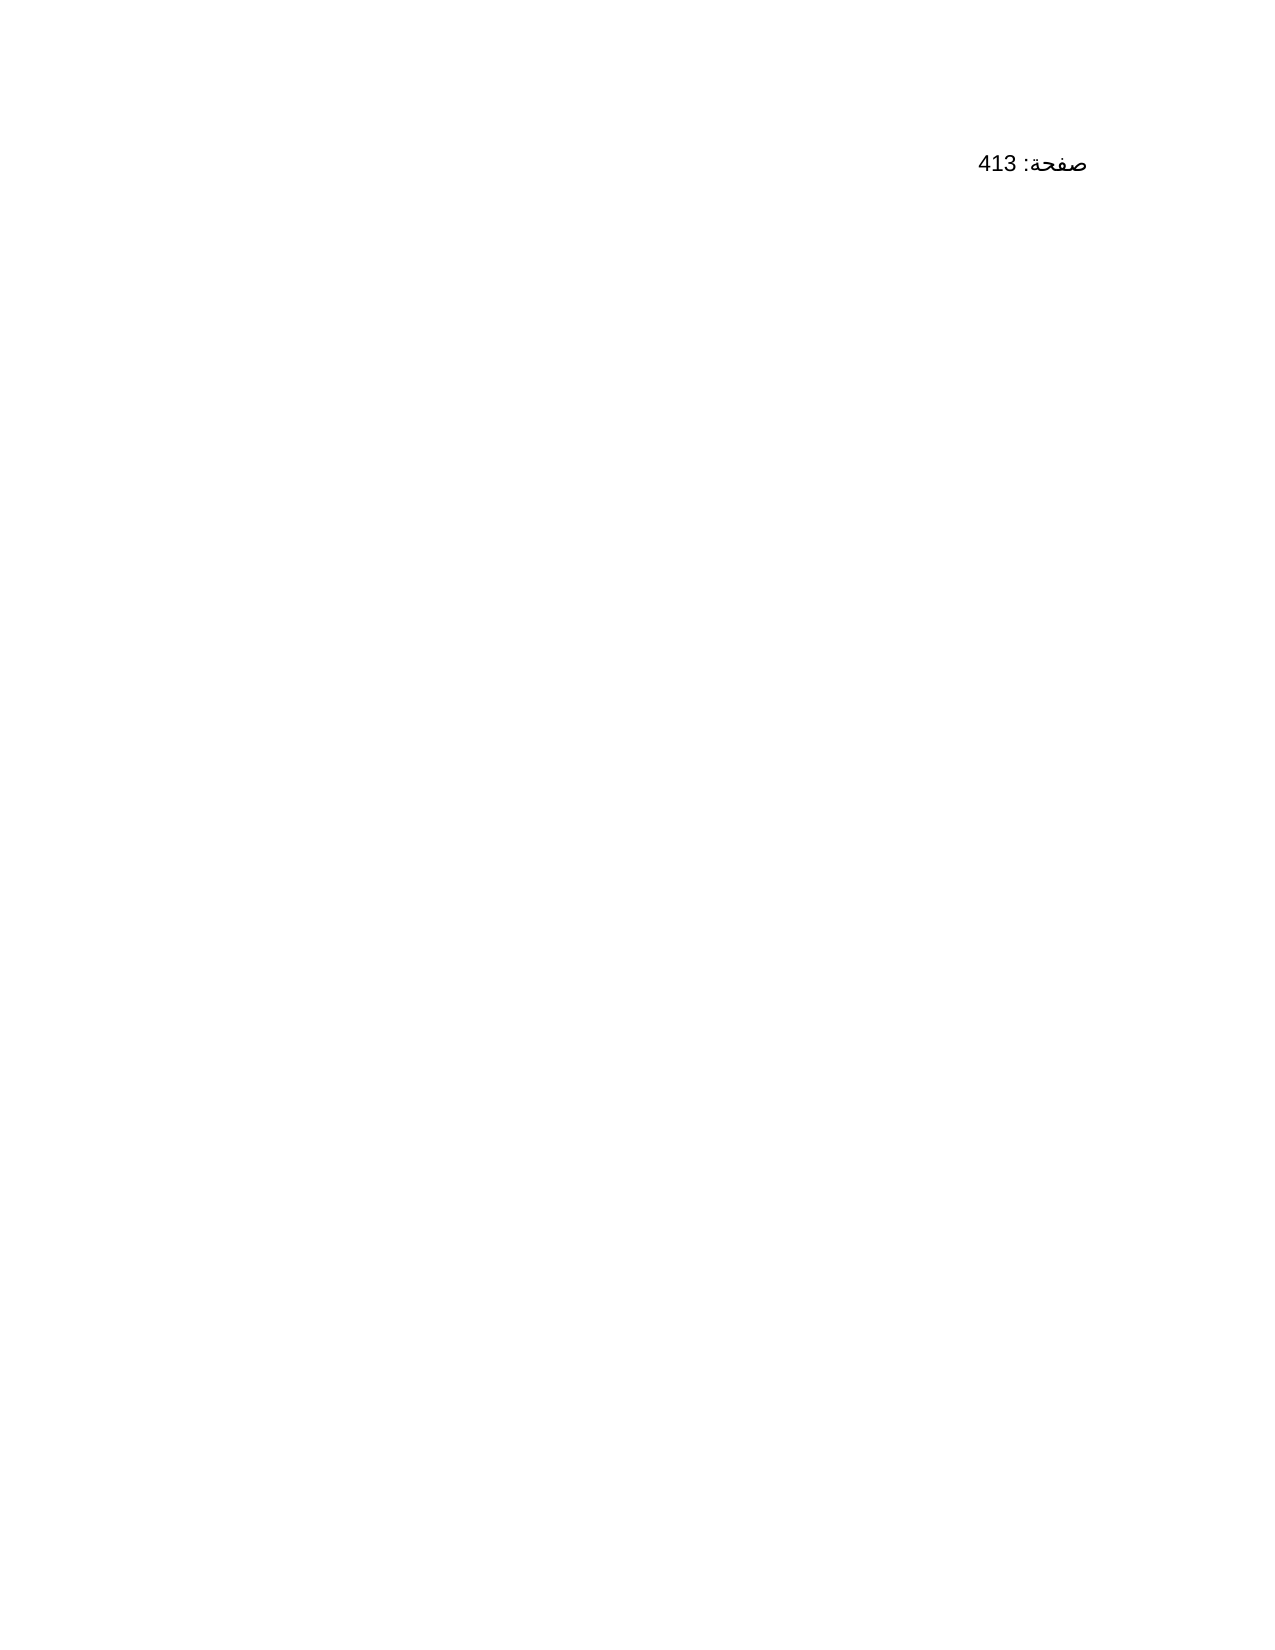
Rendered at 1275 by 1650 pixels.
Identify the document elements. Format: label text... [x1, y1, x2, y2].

text صفحة: 413 [187, 150, 1087, 176]
